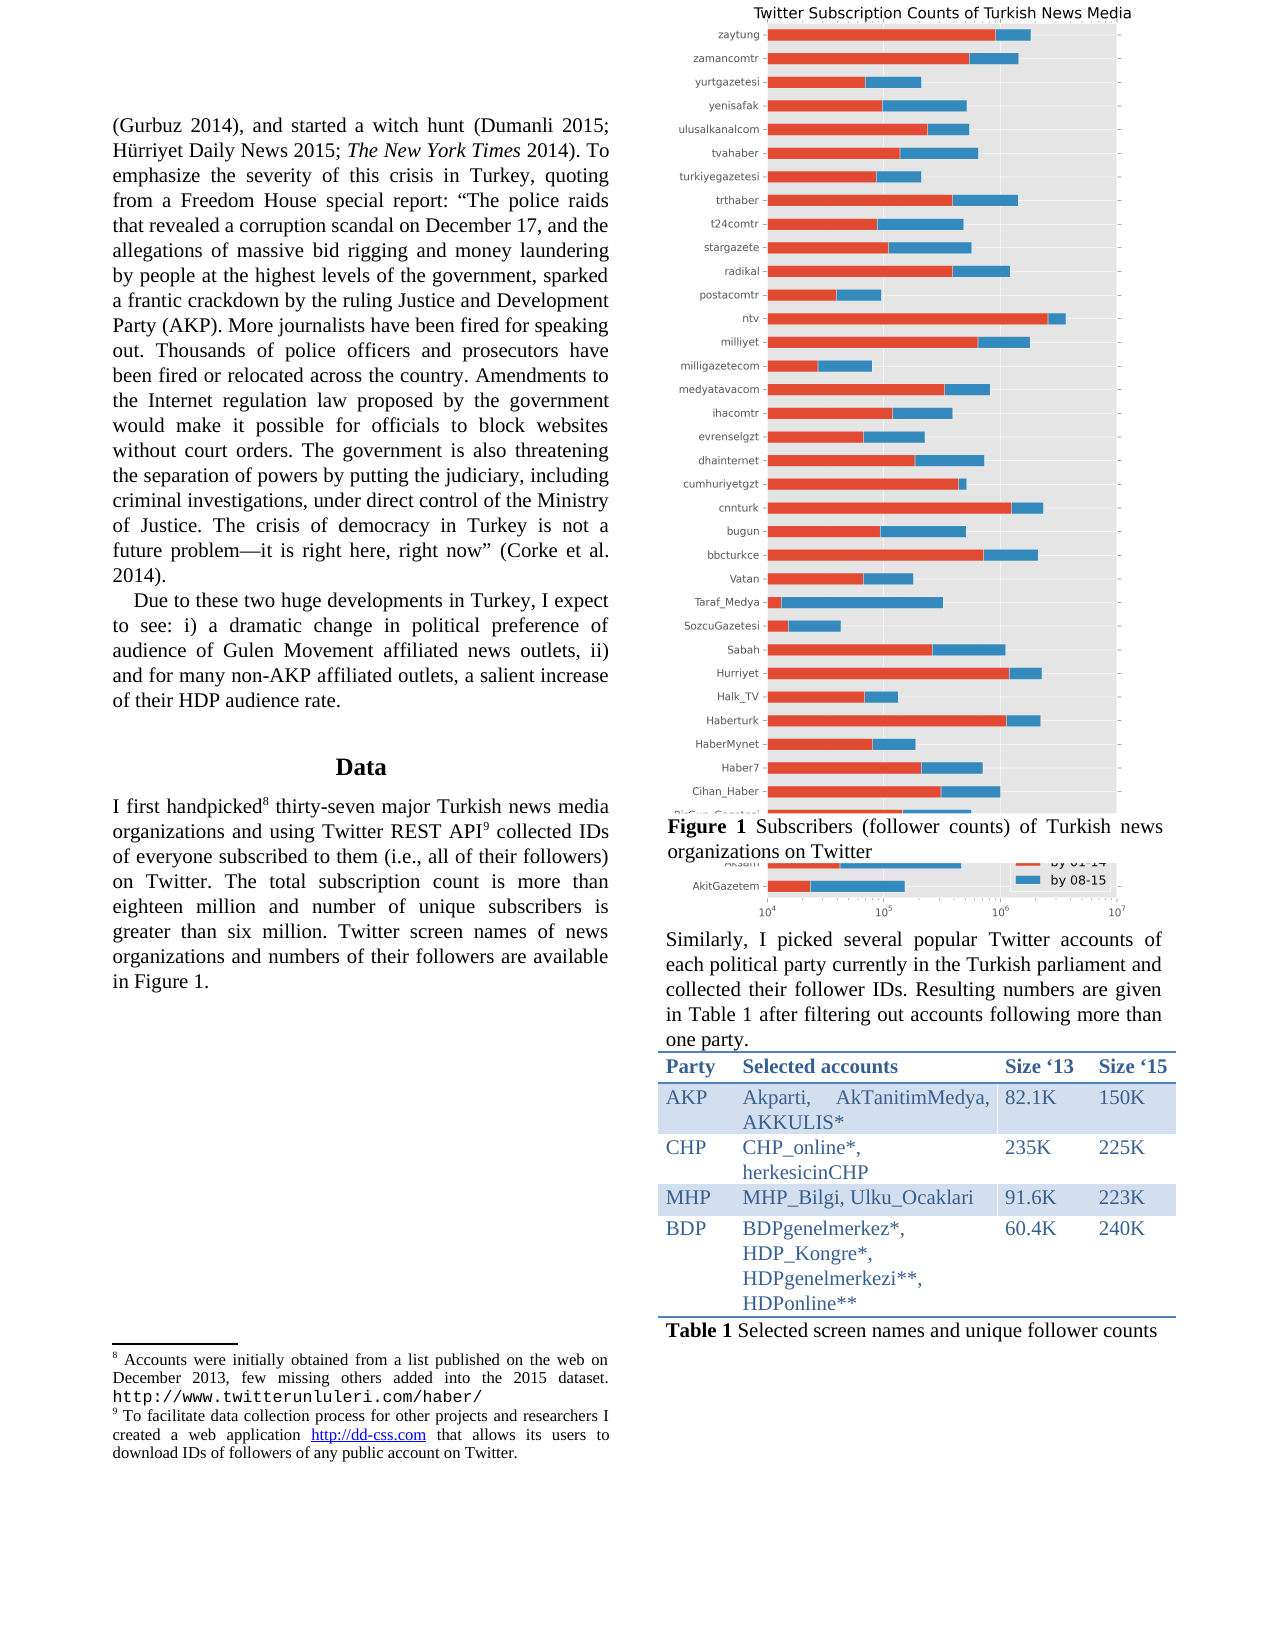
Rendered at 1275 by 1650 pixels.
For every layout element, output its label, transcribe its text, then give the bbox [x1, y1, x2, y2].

table_cell AKP [658, 1084, 735, 1134]
table_header Size ‘13 [998, 1053, 1091, 1082]
table_cell Akparti, AkTanitimMedya, AKKULIS* [735, 1084, 997, 1134]
text I first handpicked thirty-seven major Turkish news media organizations and using Twitter REST API collected IDs of everyone subscribed to them (i.e., all of their followers) on Twitter. The total subscription count is more than eighteen million and number of unique subscribers is greater than six million. Twitter screen names of news organizations and numbers of their followers are available in Figure 1. [112, 794, 609, 994]
table_cell 150K [1091, 1084, 1176, 1134]
table_cell CHP_online*, herkesicinCHP [735, 1134, 997, 1184]
table_cell MHP [658, 1184, 735, 1216]
table_cell 223K [1091, 1184, 1176, 1216]
table_cell 235K [998, 1134, 1091, 1184]
table_cell CHP [658, 1134, 735, 1184]
table_header Selected accounts [735, 1053, 997, 1082]
table_cell BDP [658, 1216, 735, 1316]
picture [667, 0, 1138, 813]
table_cell 91.6K [998, 1184, 1091, 1216]
table_header Party [658, 1053, 735, 1082]
table_cell 225K [1091, 1134, 1176, 1184]
subtitle Data [112, 750, 609, 781]
table_header Size ‘15 [1091, 1053, 1176, 1082]
table_cell 60.4K [998, 1216, 1091, 1316]
picture [667, 864, 1138, 926]
text Due to these two huge developments in Turkey, I expect to see: i) a dramatic change in political preference of audience of Gulen Movement affiliated news outlets, ii) and for many non-AKP affiliated outlets, a salient increase of their HDP audience rate. [112, 587, 609, 712]
table_cell 82.1K [998, 1084, 1091, 1134]
table_cell 240K [1091, 1216, 1176, 1316]
table_cell MHP_Bilgi, Ulku_Ocaklari [735, 1184, 997, 1216]
table_cell BDPgenelmerkez*, HDP_Kongre*, HDPgenelmerkezi**, HDPonline** [735, 1216, 997, 1316]
